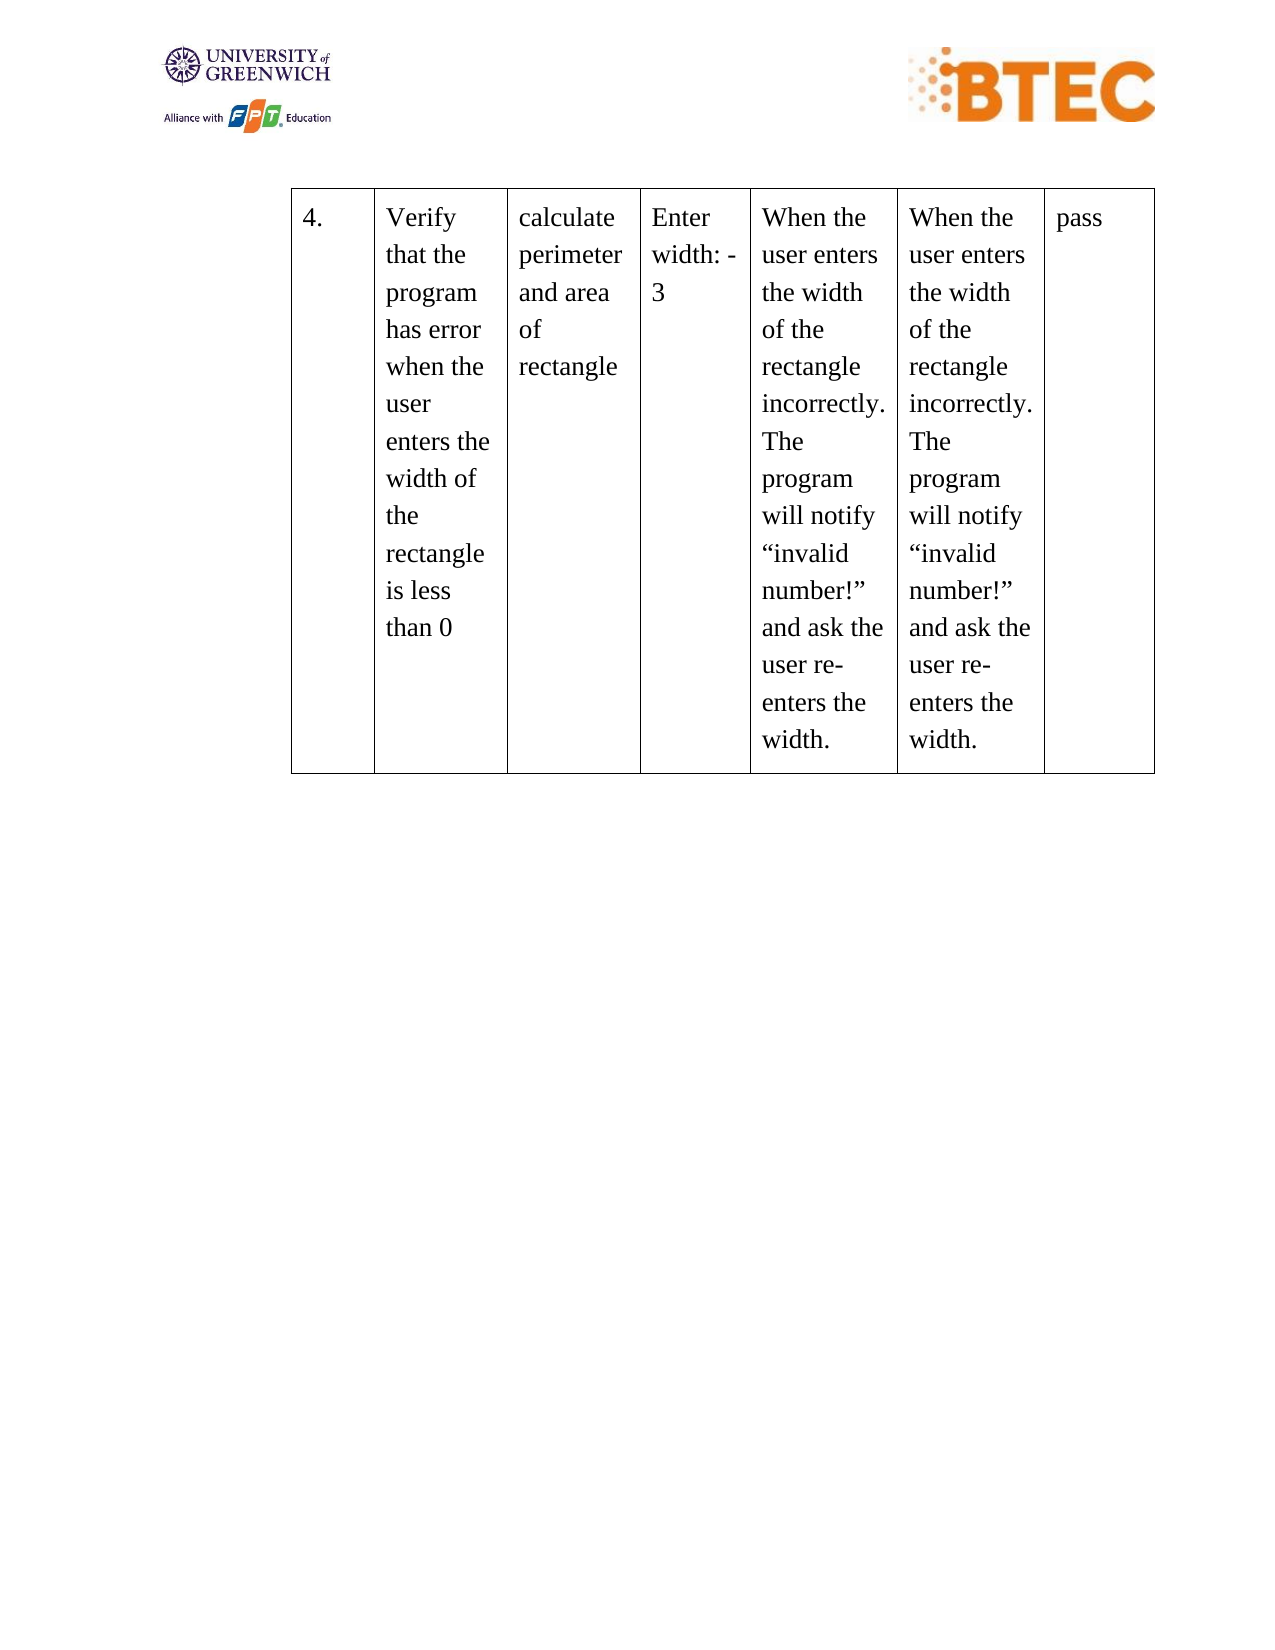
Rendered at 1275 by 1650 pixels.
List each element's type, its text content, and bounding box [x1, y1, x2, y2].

table_cell 4. [292, 189, 374, 772]
picture [908, 47, 1155, 122]
picture [150, 32, 343, 144]
table_cell When the user enters the width of the rectangle incorrectly. The program will notify “invalid number!” and ask the user re-enters the width. [751, 189, 897, 772]
table_cell Enter width: -3 [641, 189, 750, 772]
table_cell When the user enters the width of the rectangle incorrectly. The program will notify “invalid number!” and ask the user re-enters the width. [898, 189, 1044, 772]
table_cell calculate perimeter and area of rectangle [508, 189, 640, 772]
table_cell pass [1045, 189, 1154, 772]
table_cell Verify that the program has error when the user enters the width of the rectangle is less than 0 [375, 189, 507, 772]
